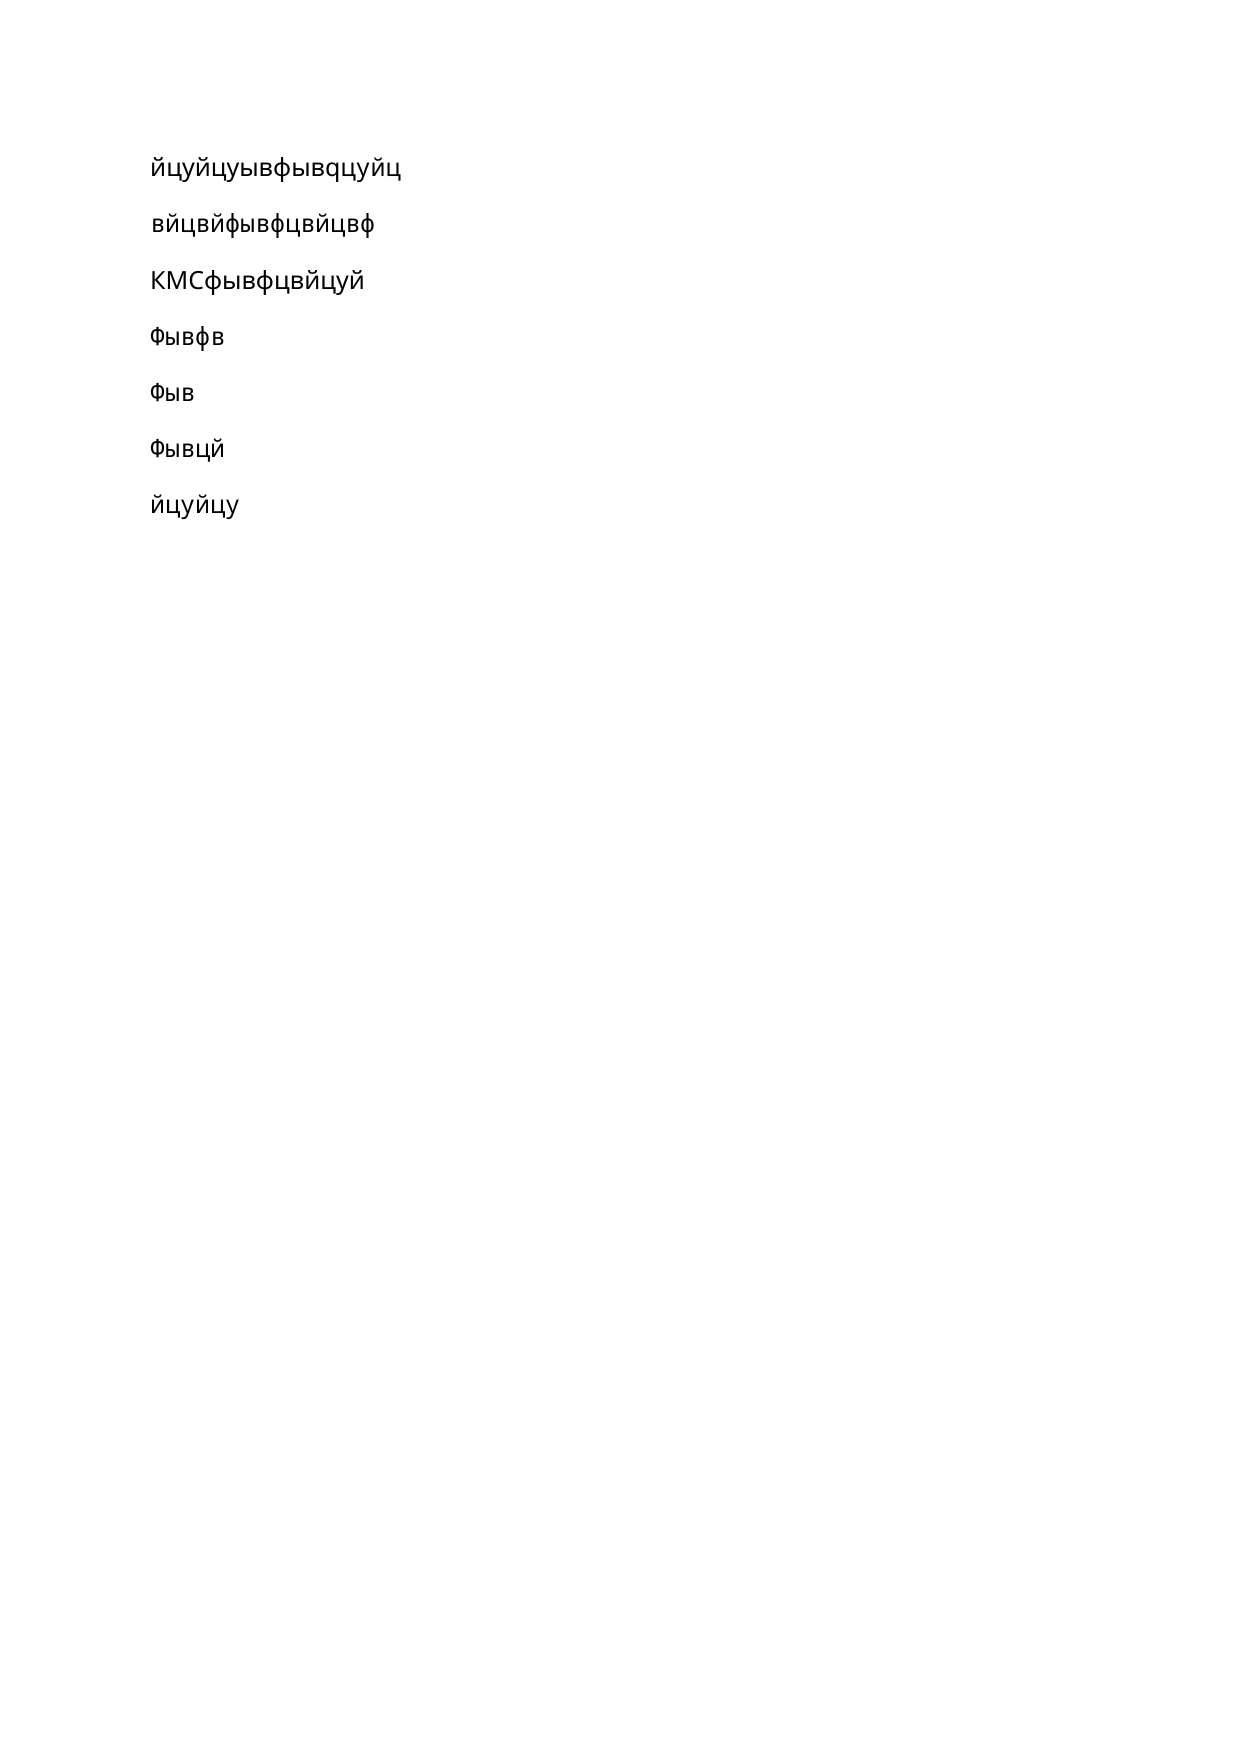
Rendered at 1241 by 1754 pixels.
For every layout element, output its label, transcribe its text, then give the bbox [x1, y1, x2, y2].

text вйцвйфывфцвйцвф [150, 206, 1090, 240]
text Фыв [150, 374, 1090, 409]
text Фывфв [150, 318, 1090, 352]
text йцуйцу [150, 487, 1090, 560]
text йцуйцуывфывqцуйц [150, 150, 1090, 184]
text КМСфывфцвйцуй [150, 262, 1090, 296]
text Фывцй [150, 431, 1090, 465]
